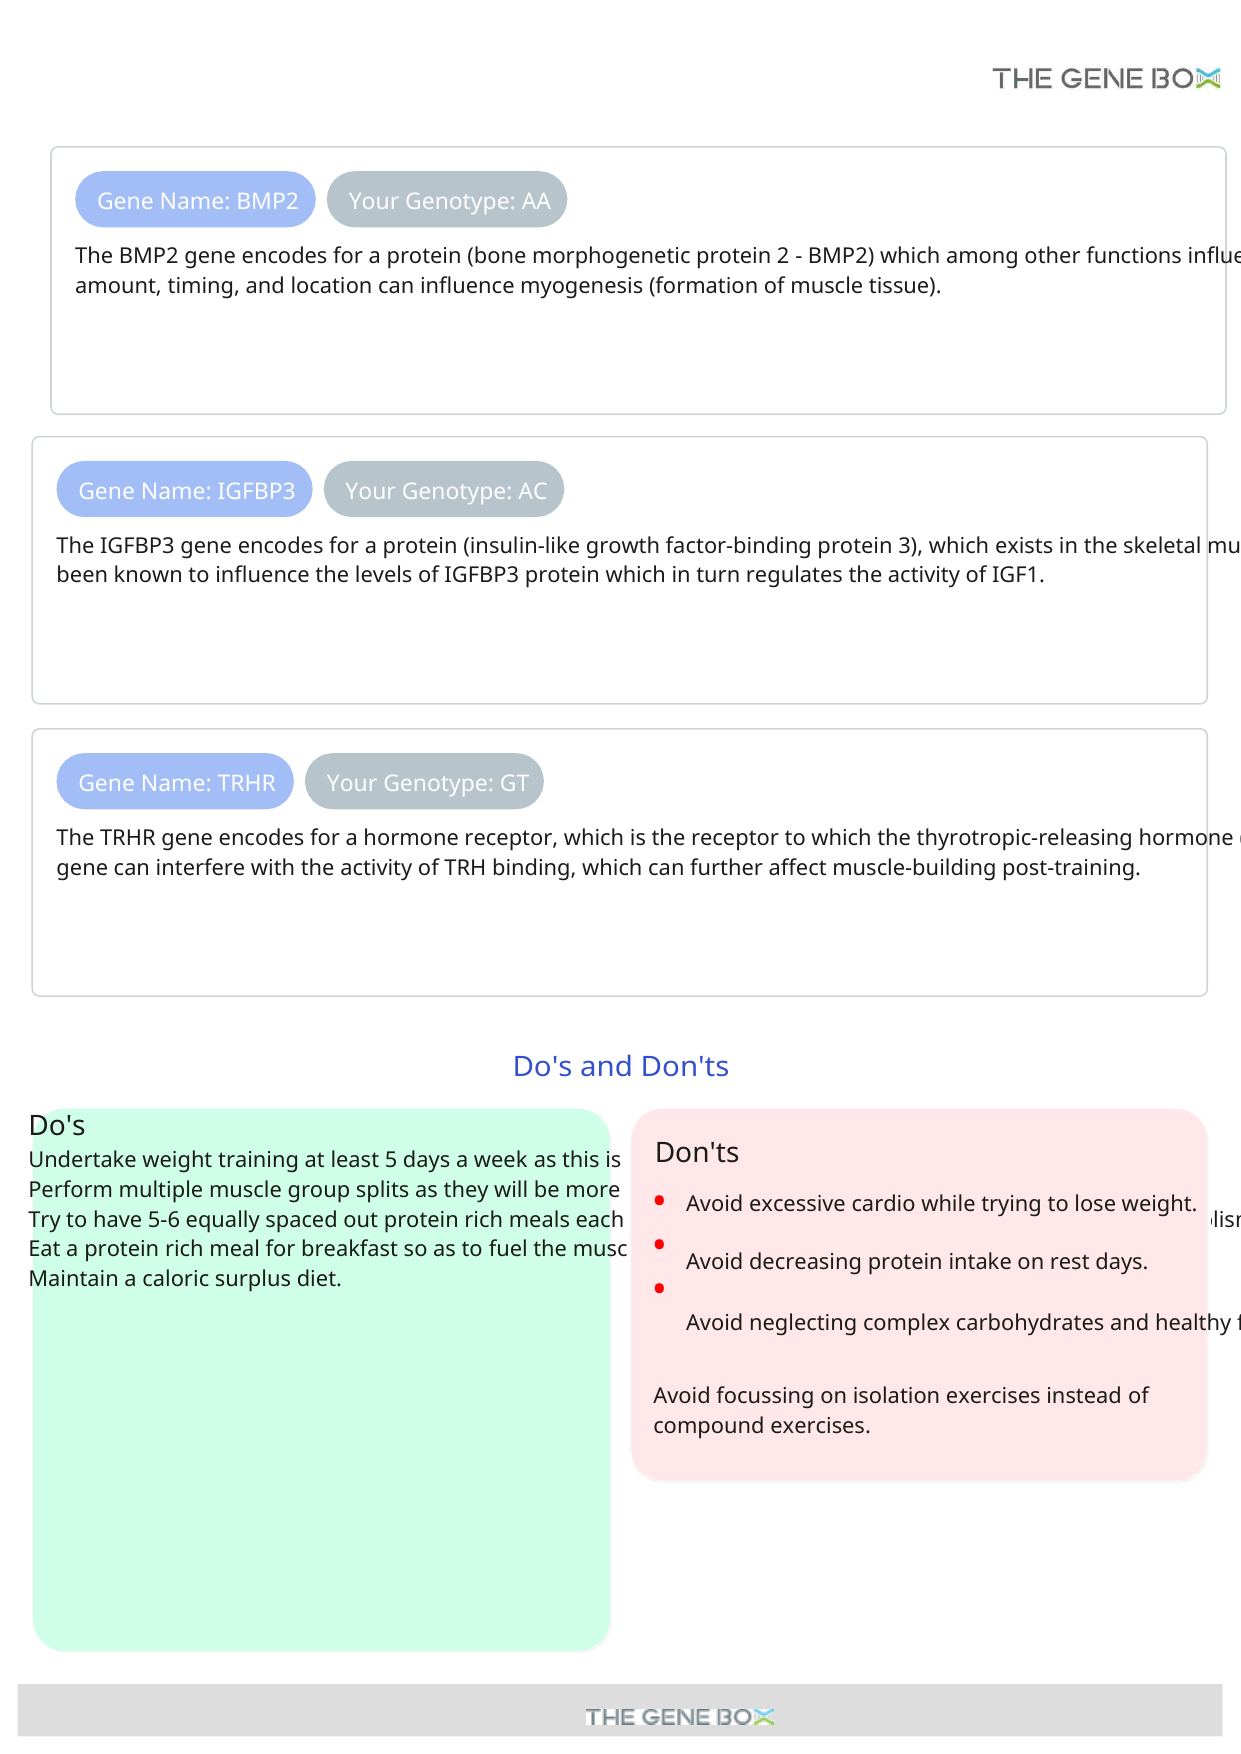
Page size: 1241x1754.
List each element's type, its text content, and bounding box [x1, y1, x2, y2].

picture [28, 1105, 615, 1211]
picture [28, 1213, 615, 1657]
picture [33, 1117, 41, 1132]
picture [992, 65, 1221, 91]
text Do's and Don'ts [306, 1047, 936, 1085]
picture [626, 1105, 1212, 1487]
picture [586, 1709, 774, 1725]
picture [610, 1195, 615, 1245]
